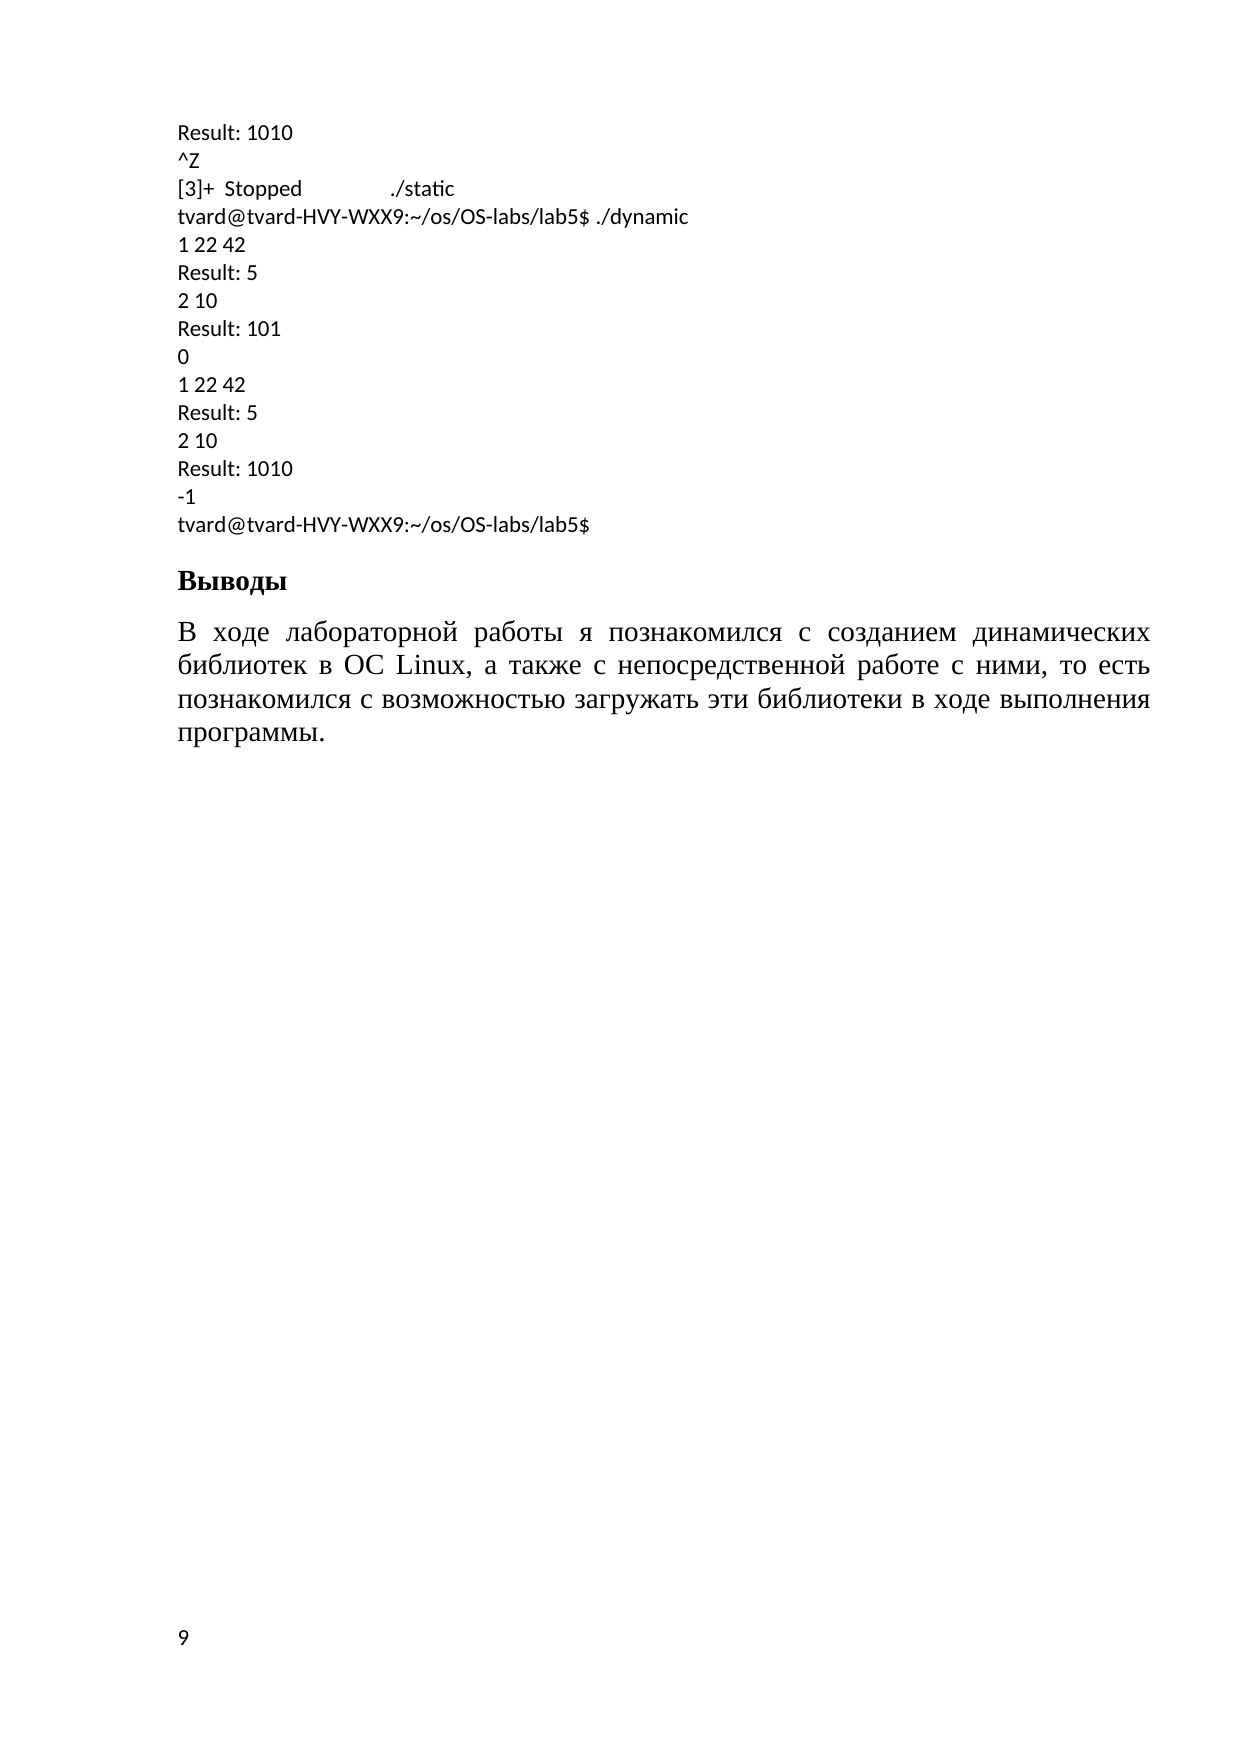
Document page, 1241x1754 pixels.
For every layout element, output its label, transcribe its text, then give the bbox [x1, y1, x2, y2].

text Выводы [177, 563, 1152, 597]
text tvard@tvard-HVY-WXX9:~/os/OS-labs/lab5$ [177, 510, 1152, 538]
text В ходе лабораторной работы я познакомился с созданием динамических библиотек в ОС Linux, а также с непосредственной работе с ними, то есть познакомился с возможностью загружать эти библиотеки в ходе выполнения программы. [177, 614, 1152, 748]
text tvard@tvard-HVY-WXX9:~/os/OS-labs/lab5$ ./dynamic [177, 202, 1152, 230]
text Result: 1010 [177, 454, 1152, 482]
text 1 22 42 [177, 370, 1152, 398]
text 2 10 [177, 426, 1152, 454]
text 0 [177, 342, 1152, 370]
text Result: 1010 [177, 118, 1152, 146]
text 2 10 [177, 286, 1152, 314]
text [3]+ Stopped ./static [177, 174, 1152, 202]
text ^Z [177, 146, 1152, 174]
text Result: 5 [177, 398, 1152, 426]
text Result: 5 [177, 258, 1152, 286]
text Result: 101 [177, 314, 1152, 342]
text 1 22 42 [177, 230, 1152, 258]
text -1 [177, 482, 1152, 510]
